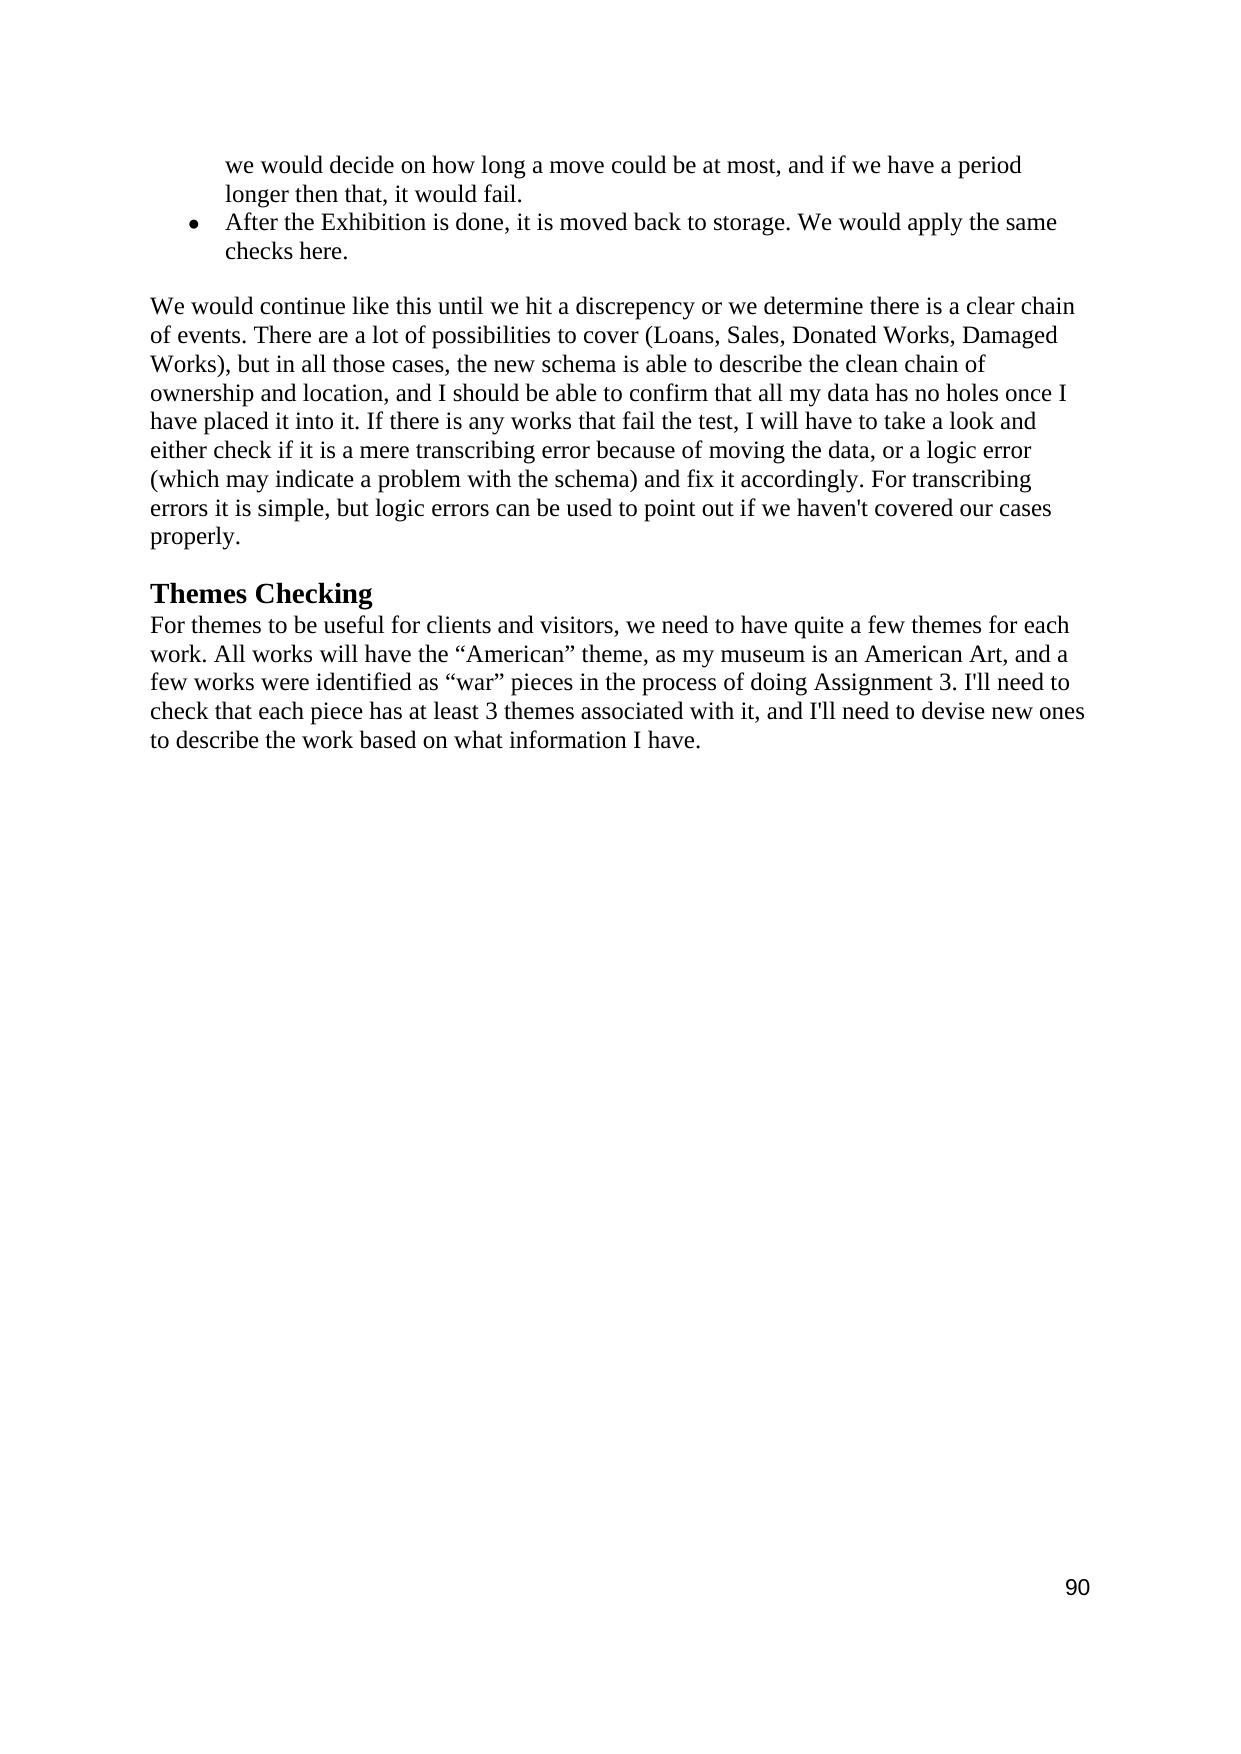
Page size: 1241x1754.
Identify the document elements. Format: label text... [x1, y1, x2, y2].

text For themes to be useful for clients and visitors, we need to have quite a few themes for each work. All works will have the “American” theme, as my museum is an American Art, and a few works were identified as “war” pieces in the process of doing Assignment 3. I'll need to check that each piece has at least 3 themes associated with it, and I'll need to devise new ones to describe the work based on what information I have. [150, 610, 1090, 754]
list After the Exhibition is done, it is moved back to storage. We would apply the same checks here. [187, 207, 1090, 265]
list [187, 150, 1090, 207]
text We would continue like this until we hit a discrepency or we determine there is a clear chain of events. There are a lot of possibilities to cover (Loans, Sales, Donated Works, Damaged Works), but in all those cases, the new schema is able to describe the clean chain of ownership and location, and I should be able to confirm that all my data has no holes once I have placed it into it. If there is any works that fail the test, I will have to take a look and either check if it is a mere transcribing error because of moving the data, or a logic error (which may indicate a problem with the schema) and fix it accordingly. For transcribing errors it is simple, but logic errors can be used to point out if we haven't covered our cases properly. [150, 291, 1090, 550]
text Themes Checking [150, 576, 1090, 610]
